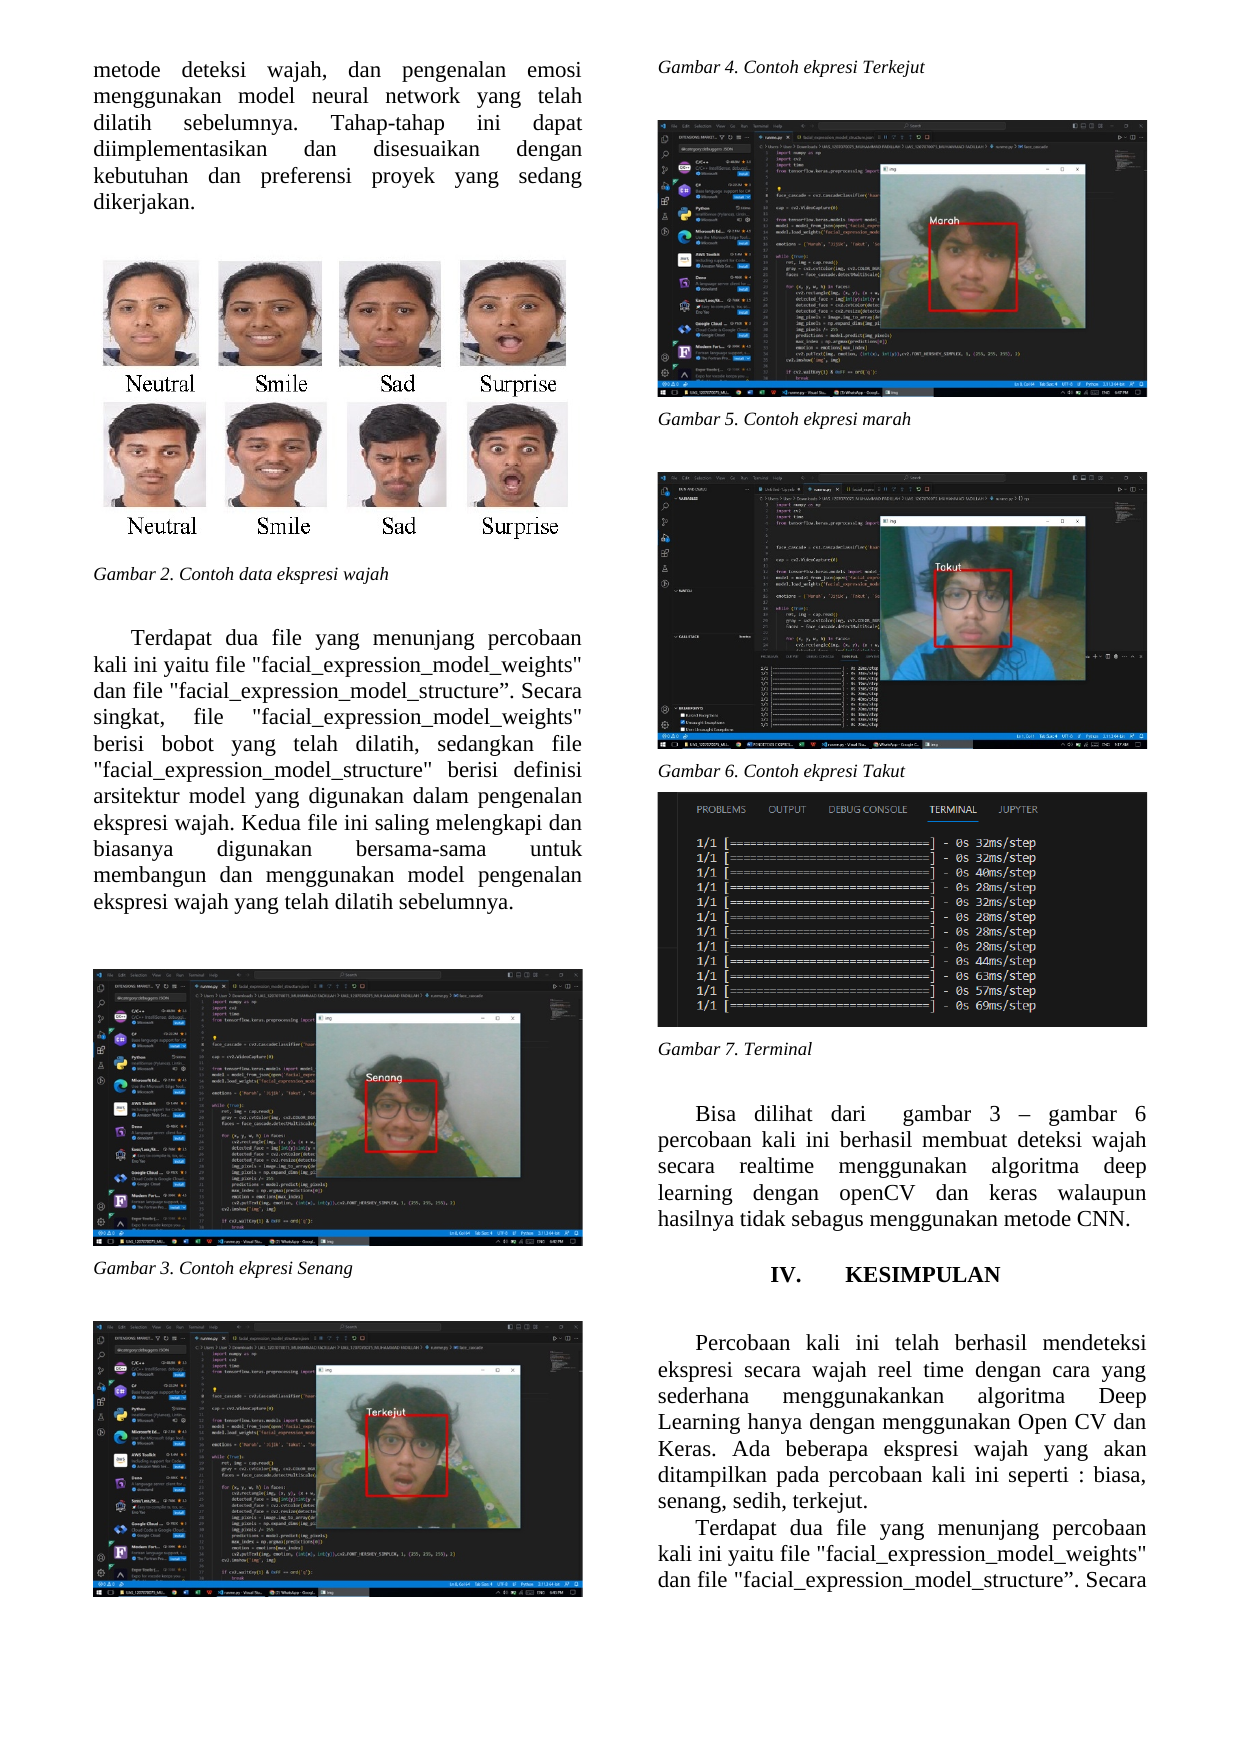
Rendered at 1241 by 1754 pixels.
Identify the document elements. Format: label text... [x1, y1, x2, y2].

picture [93, 243, 583, 551]
picture [93, 969, 583, 1246]
list KESIMPULAN [770, 1261, 1147, 1287]
text Gambar 6. Contoh ekpresi Takut [658, 760, 1147, 782]
picture [93, 1321, 583, 1597]
text Gambar 4. Contoh ekpresi Terkejut [658, 56, 1147, 78]
picture [657, 472, 1148, 749]
picture [657, 120, 1148, 397]
text Gambar 5. Contoh ekpresi marah [658, 408, 1147, 430]
picture [657, 792, 1148, 1027]
text Bisa dilihat dari gambar 3 – gambar 6 percobaan kali ini berhasil membuat deteksi wajah secara realtime menggunakan algoritma deep learning dengan openCV dan keras walaupun hasilnya tidak sebagus menggunakan metode CNN. [658, 1100, 1147, 1231]
text Gambar 2. Contoh data ekspresi wajah [93, 563, 583, 584]
text Terdapat dua file yang menunjang percobaan kali ini yaitu file "facial_expression_model_weights" dan file "facial_expression_model_structure”. Secara singkat, file "facial_expression_model_weights" berisi bobot yang telah dilatih, sedangkan file "facial_expression_model_structure" berisi definisi arsitektur model yang digunakan dalam pengenalan ekspresi wajah. Kedua file ini saling melengkapi dan biasanya digunakan bersama-sama untuk membangun dan menggunakan model pengenalan ekspresi wajah yang telah dilatih sebelumnya. [93, 624, 583, 914]
text Percobaan kali ini telah berhasil mendeteksi ekspresi secara wajah reel time dengan cara yang sederhana menggunakankan algoritma Deep Learning hanya dengan menggunakan Open CV dan Keras. Ada beberapa ekspresi wajah yang akan ditampilkan pada percobaan kali ini seperti : biasa, senang, sedih, terkejut. [658, 1329, 1147, 1514]
text Gambar 7. Terminal [658, 1038, 1147, 1060]
text Gambar 3. Contoh ekpresi Senang [93, 1257, 583, 1279]
